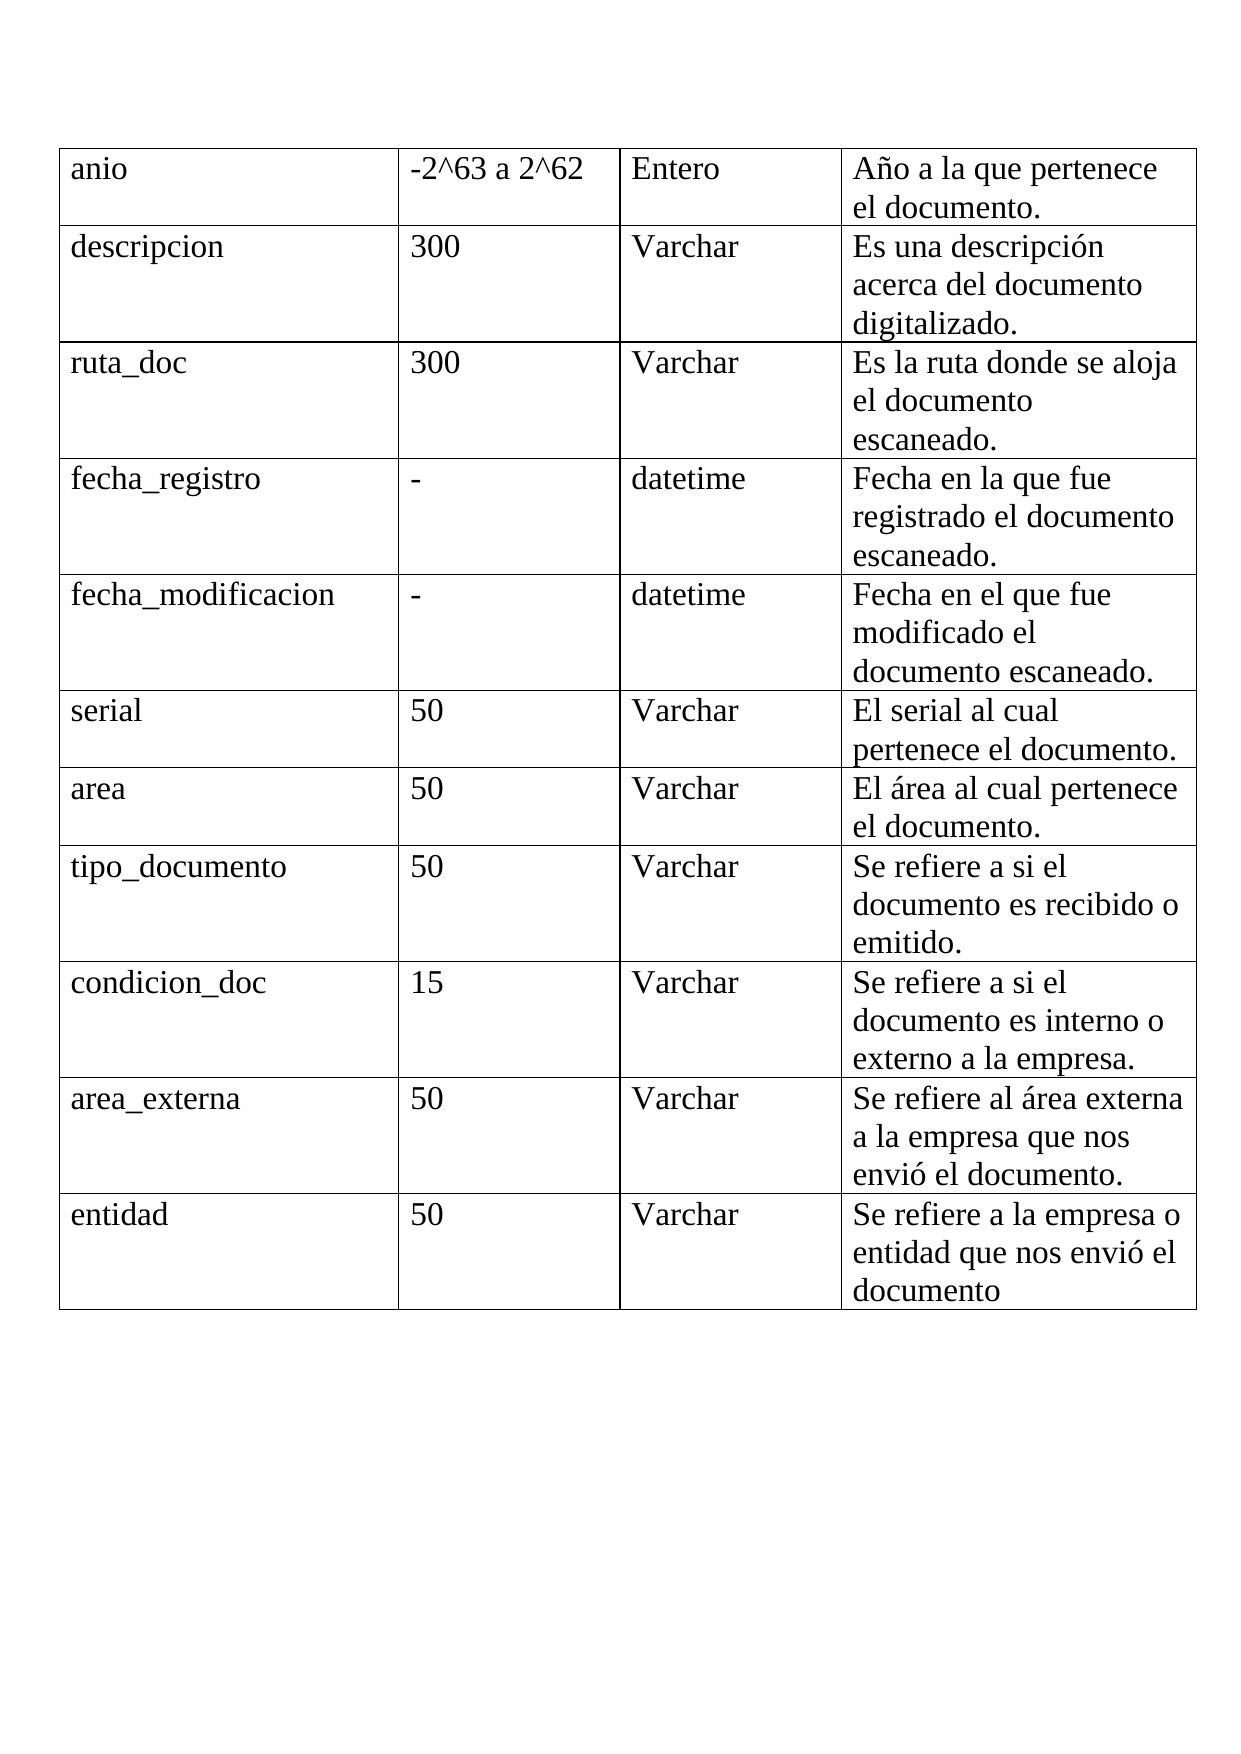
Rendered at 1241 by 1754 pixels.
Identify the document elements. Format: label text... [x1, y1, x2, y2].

table_cell Fecha en la que fue registrado el documento escaneado. [842, 459, 1196, 573]
table_cell datetime [621, 459, 841, 573]
table_cell 300 [399, 226, 619, 341]
table_cell 15 [399, 962, 619, 1077]
table_cell 50 [399, 768, 619, 845]
table_cell datetime [621, 575, 841, 689]
table_cell 50 [399, 1078, 619, 1193]
table_cell Varchar [621, 962, 841, 1077]
table_cell descripcion [60, 226, 398, 341]
table_cell condicion_doc [60, 962, 398, 1077]
table_cell 50 [399, 846, 619, 961]
table_cell Varchar [621, 226, 841, 341]
table_cell 50 [399, 691, 619, 767]
table_cell anio [60, 149, 398, 225]
table_cell area [60, 768, 398, 845]
table_cell entidad [60, 1194, 398, 1309]
table_cell Se refiere al área externa a la empresa que nos envió el documento. [842, 1078, 1196, 1193]
table_cell Es la ruta donde se aloja el documento escaneado. [842, 343, 1196, 457]
table_cell Varchar [621, 691, 841, 767]
table_cell ruta_doc [60, 343, 398, 457]
table_cell Se refiere a la empresa o entidad que nos envió el documento [842, 1194, 1196, 1309]
table_cell Se refiere a si el documento es recibido o emitido. [842, 846, 1196, 961]
table_cell Fecha en el que fue modificado el documento escaneado. [842, 575, 1196, 689]
table_cell - [399, 575, 619, 689]
table_cell 50 [399, 1194, 619, 1309]
table_cell Se refiere a si el documento es interno o externo a la empresa. [842, 962, 1196, 1077]
table_cell El área al cual pertenece el documento. [842, 768, 1196, 845]
table_cell - [399, 459, 619, 573]
table_cell Varchar [621, 768, 841, 845]
table_cell Varchar [621, 1194, 841, 1309]
table_cell -2^63 a 2^62 [399, 149, 619, 225]
table_cell Varchar [621, 846, 841, 961]
table_cell 300 [399, 343, 619, 457]
table_cell fecha_registro [60, 459, 398, 573]
table_cell Entero [621, 149, 841, 225]
table_cell serial [60, 691, 398, 767]
table_cell Varchar [621, 1078, 841, 1193]
table_cell El serial al cual pertenece el documento. [842, 691, 1196, 767]
table_cell area_externa [60, 1078, 398, 1193]
table_cell Varchar [621, 343, 841, 457]
table_cell fecha_modificacion [60, 575, 398, 689]
table_cell tipo_documento [60, 846, 398, 961]
table_cell Año a la que pertenece el documento. [842, 149, 1196, 225]
table_cell Es una descripción acerca del documento digitalizado. [842, 226, 1196, 341]
